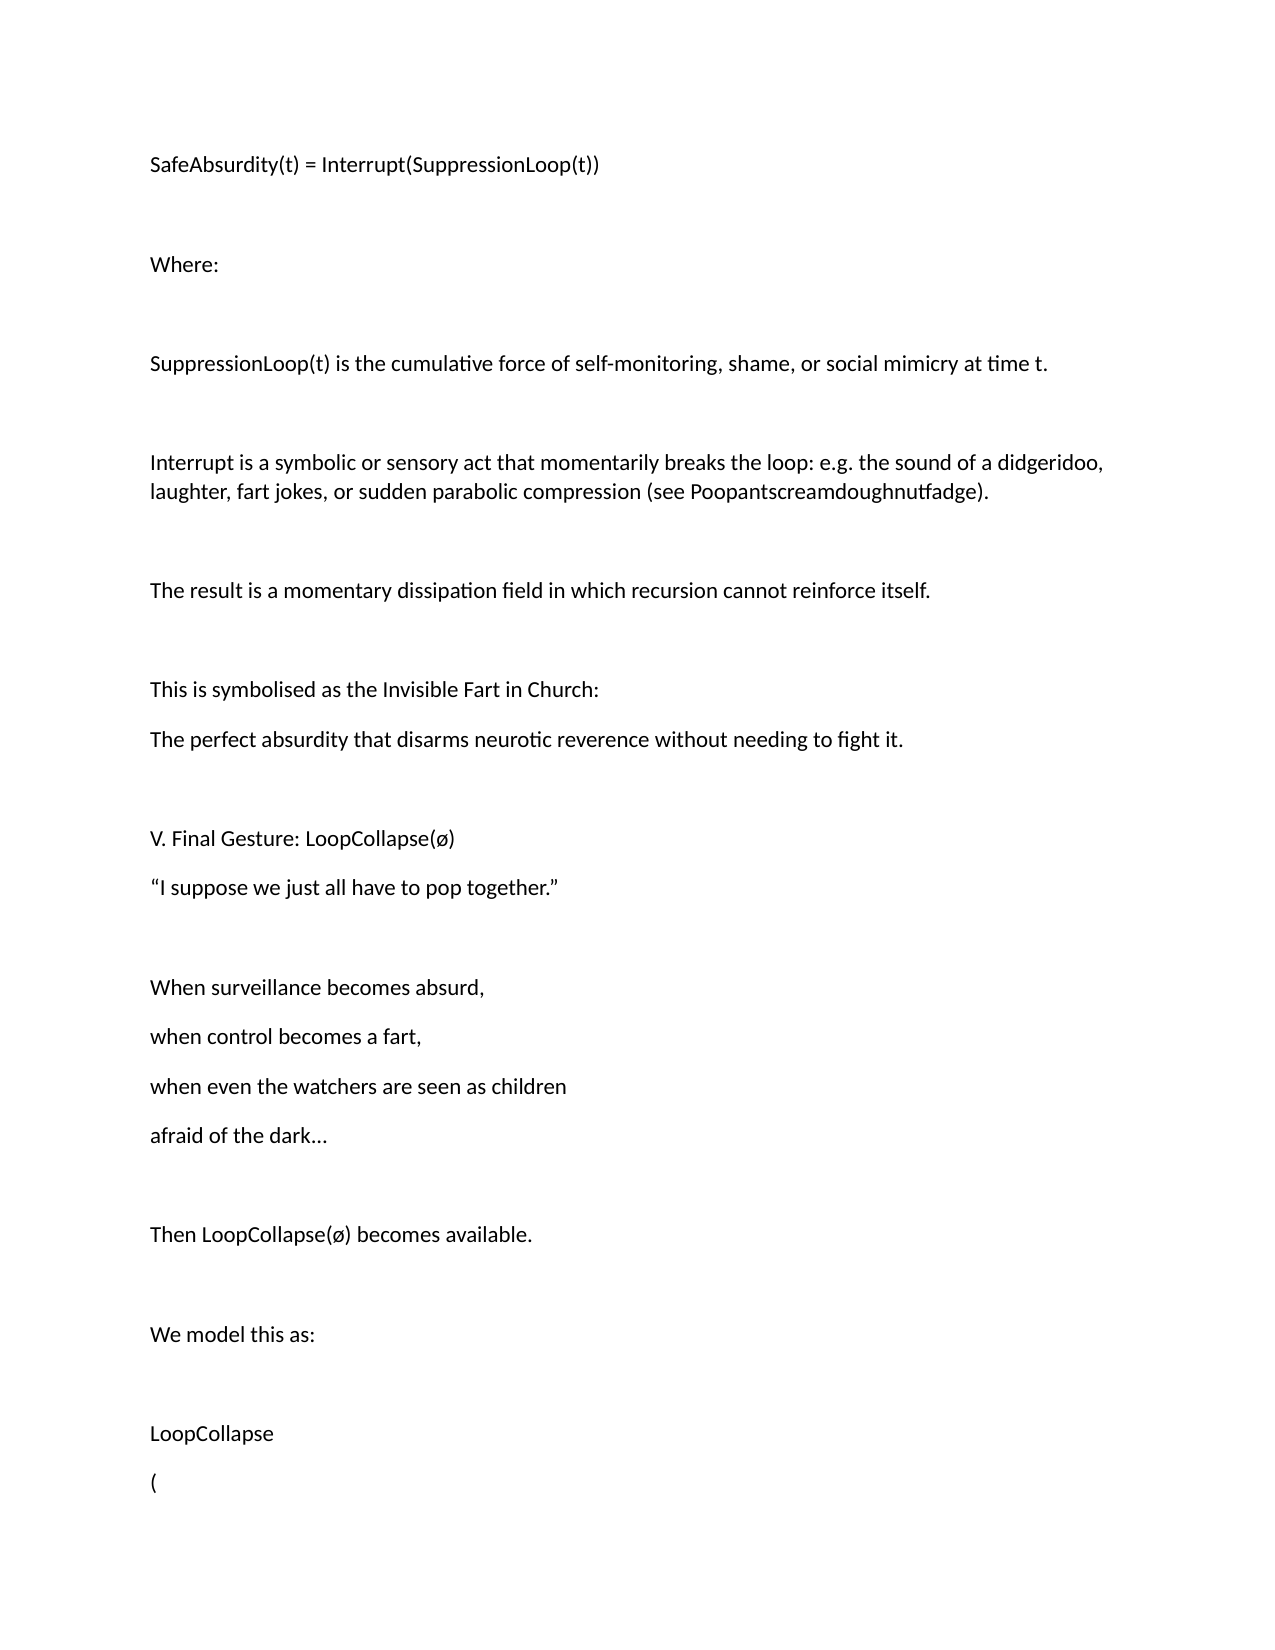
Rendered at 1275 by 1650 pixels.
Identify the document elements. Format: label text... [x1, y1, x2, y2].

text “I suppose we just all have to pop together.” [150, 873, 1125, 902]
text when control becomes a fart, [150, 1022, 1125, 1050]
text afraid of the dark... [150, 1121, 1125, 1149]
text V. Final Gesture: LoopCollapse(ø) [150, 823, 1125, 852]
text The result is a momentary dissipation field in which recursion cannot reinforce itself. [150, 575, 1125, 604]
text When surveillance becomes absurd, [150, 972, 1125, 1001]
text This is symbolised as the Invisible Fart in Church: [150, 674, 1125, 703]
text when even the watchers are seen as children [150, 1071, 1125, 1100]
text LoopCollapse [150, 1418, 1125, 1447]
text The perfect absurdity that disarms neurotic reverence without needing to fight it. [150, 724, 1125, 753]
text Then LoopCollapse(ø) becomes available. [150, 1220, 1125, 1249]
text SuppressionLoop(t) is the cumulative force of self-monitoring, shame, or social mimicry at time t. [150, 348, 1125, 377]
text SafeAbsurdity(t) = Interrupt(SuppressionLoop(t)) [150, 150, 1125, 179]
text Where: [150, 249, 1125, 278]
text Interrupt is a symbolic or sensory act that momentarily breaks the loop: e.g. the sound of a didgeridoo, laughter, fart jokes, or sudden parabolic compression (see Poopantscreamdoughnutfadge). [150, 447, 1125, 505]
text ( [150, 1468, 1125, 1497]
text We model this as: [150, 1319, 1125, 1348]
